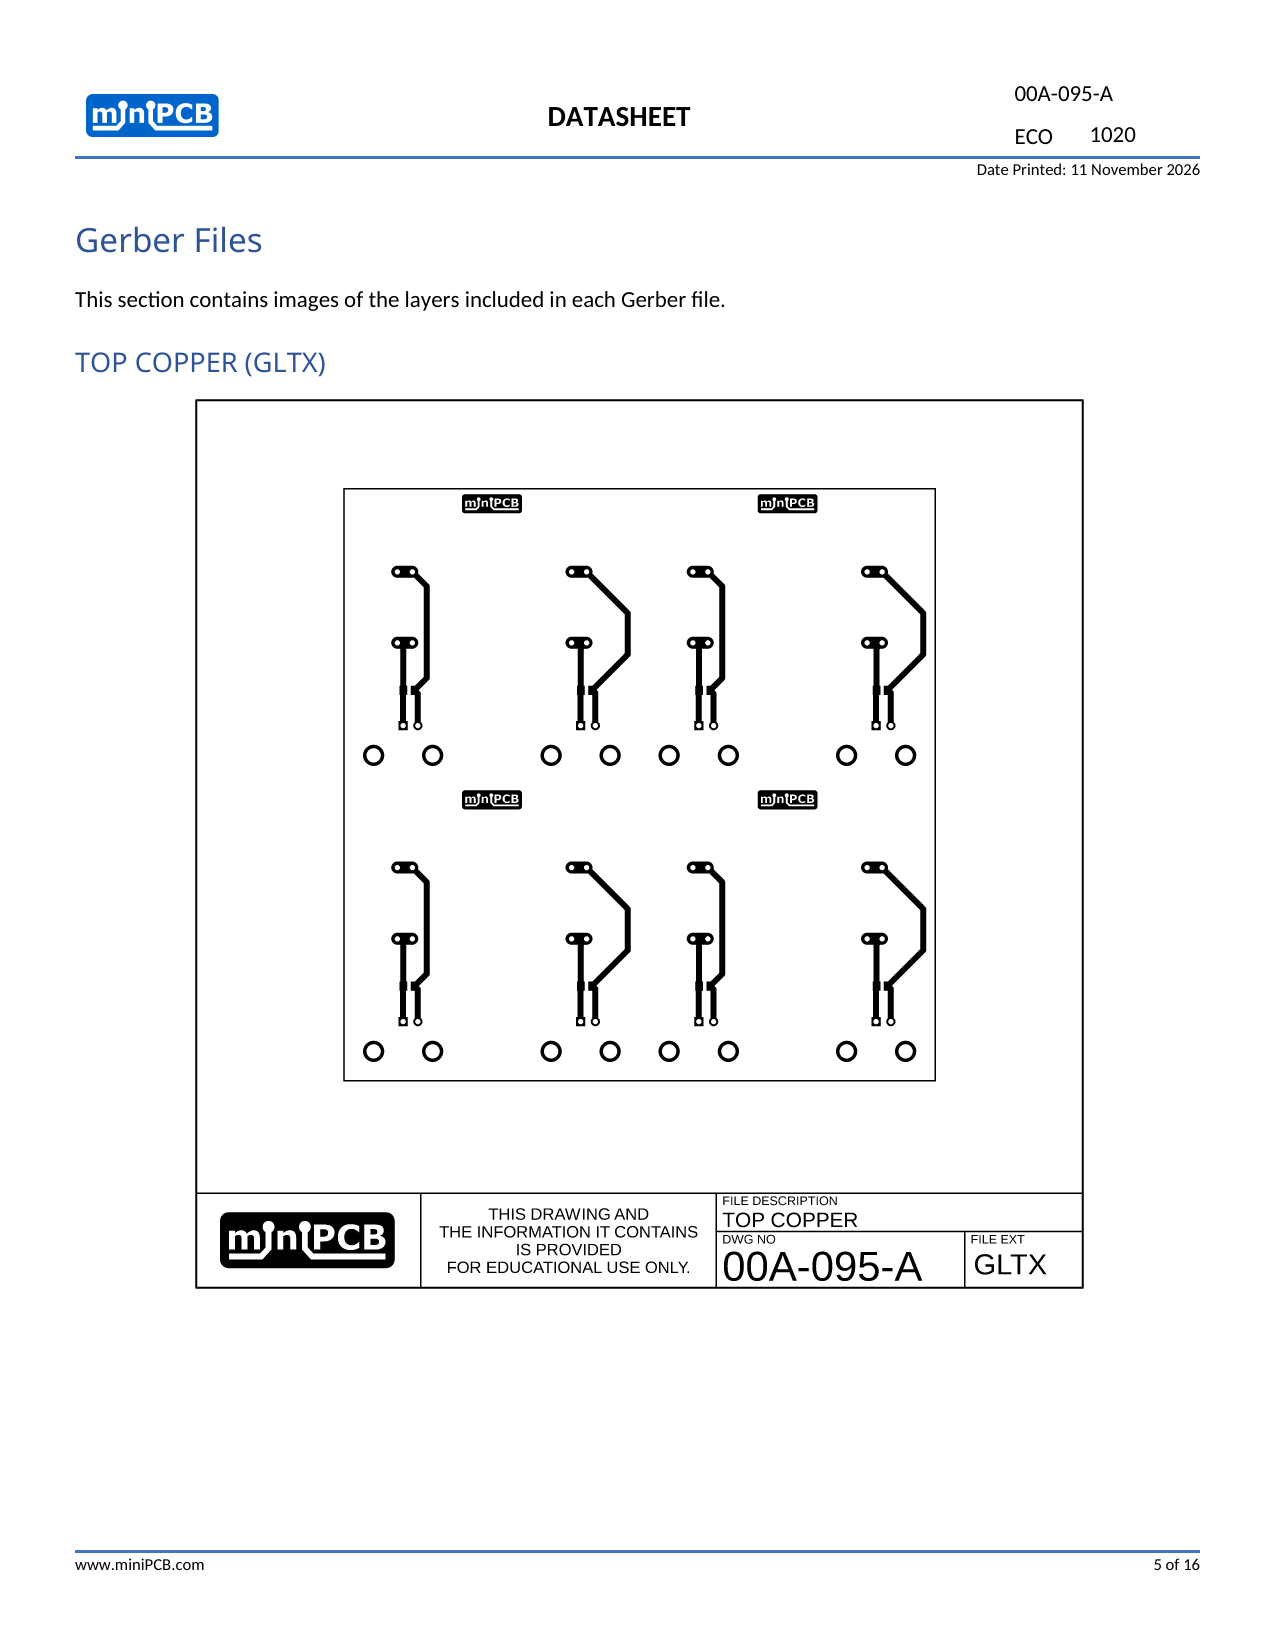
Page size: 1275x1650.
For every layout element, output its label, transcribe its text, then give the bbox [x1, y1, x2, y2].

subtitle TOP COPPER (GLTX) [75, 344, 1200, 381]
picture [86, 94, 219, 137]
picture [190, 399, 1085, 1294]
subtitle Gerber Files [75, 217, 1200, 262]
text This section contains images of the layers included in each Gerber file. [75, 285, 1200, 313]
